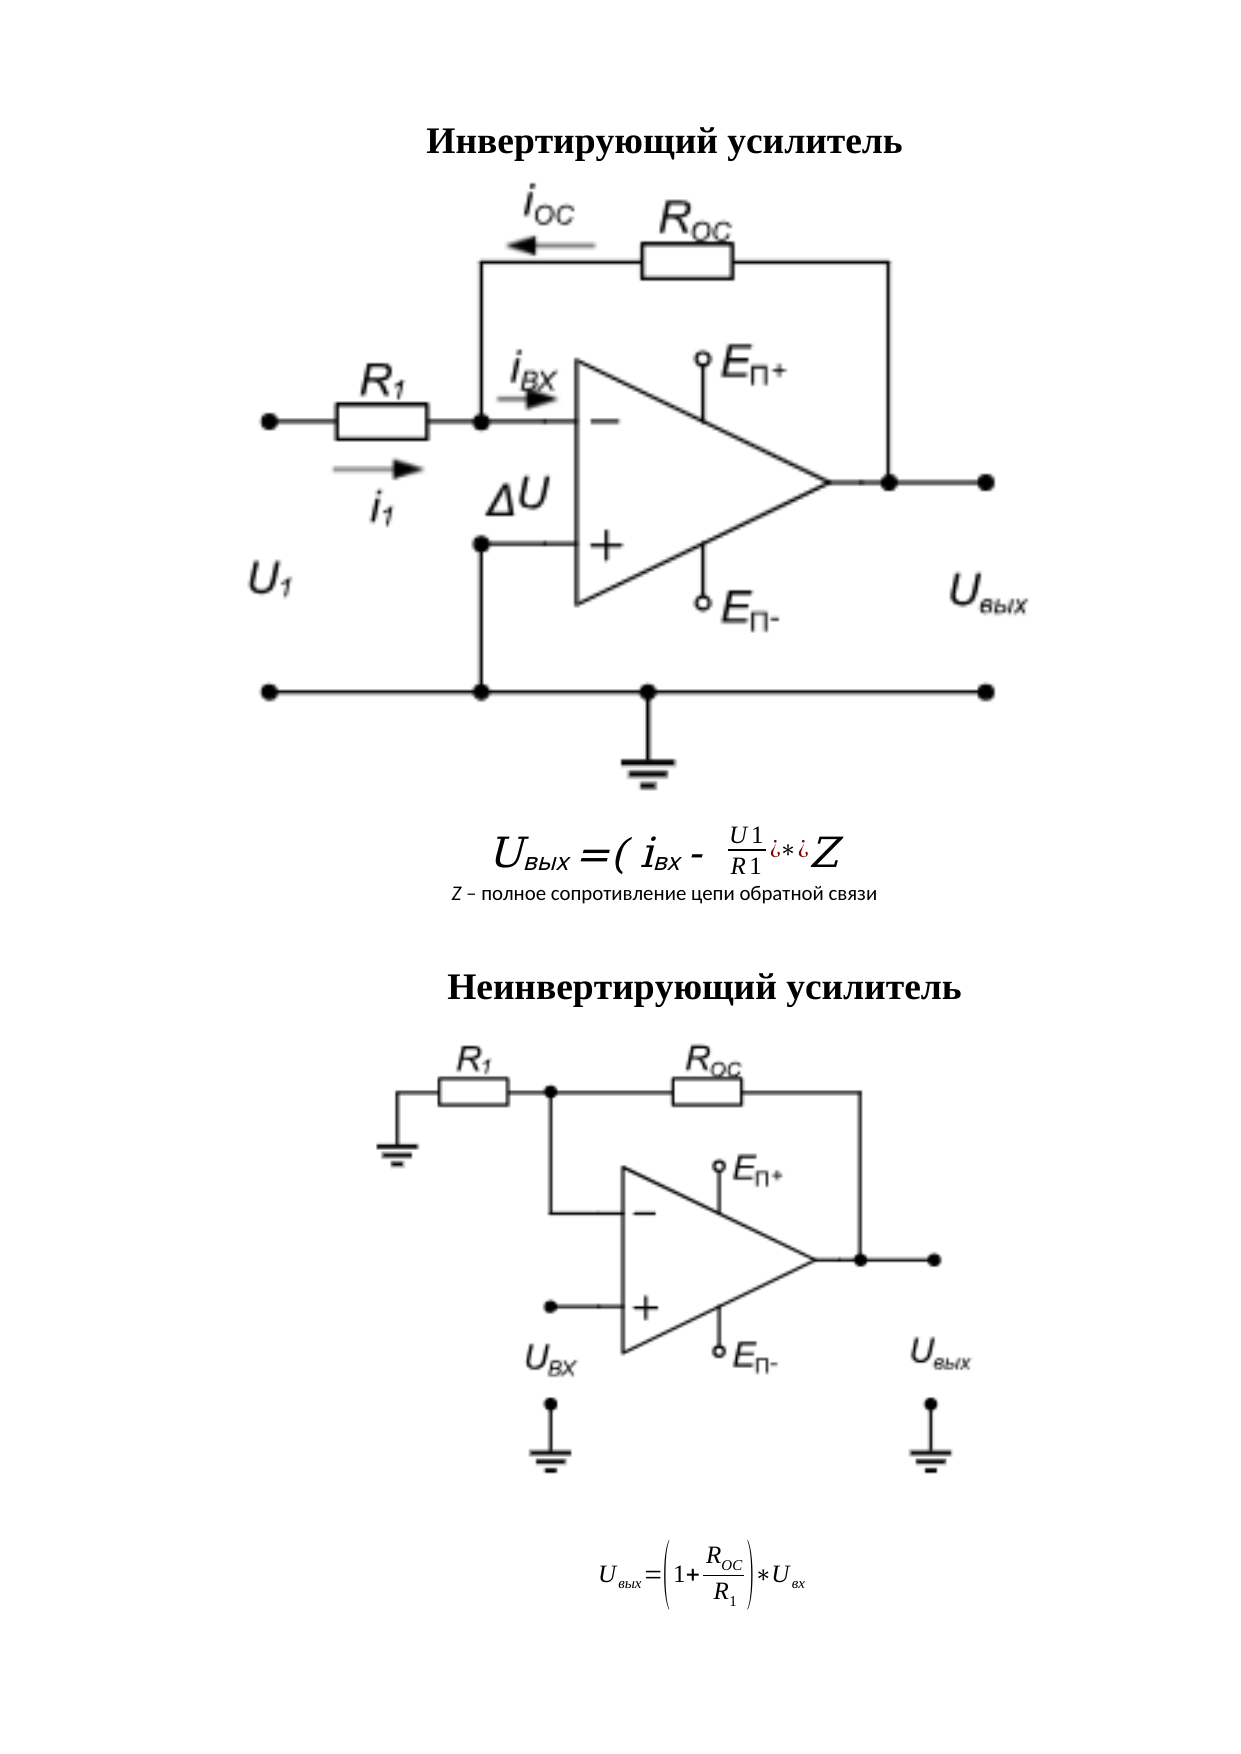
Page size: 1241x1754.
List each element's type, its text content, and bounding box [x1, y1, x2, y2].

picture [218, 1028, 1111, 1518]
subtitle Неинвертирующий усилитель [250, 964, 1152, 1007]
text Uвых =( iвх - Z Z – полное сопротивление цепи обратной связи [177, 821, 1152, 906]
text Инвертирующий усилитель [177, 118, 1152, 161]
picture [222, 177, 1107, 805]
